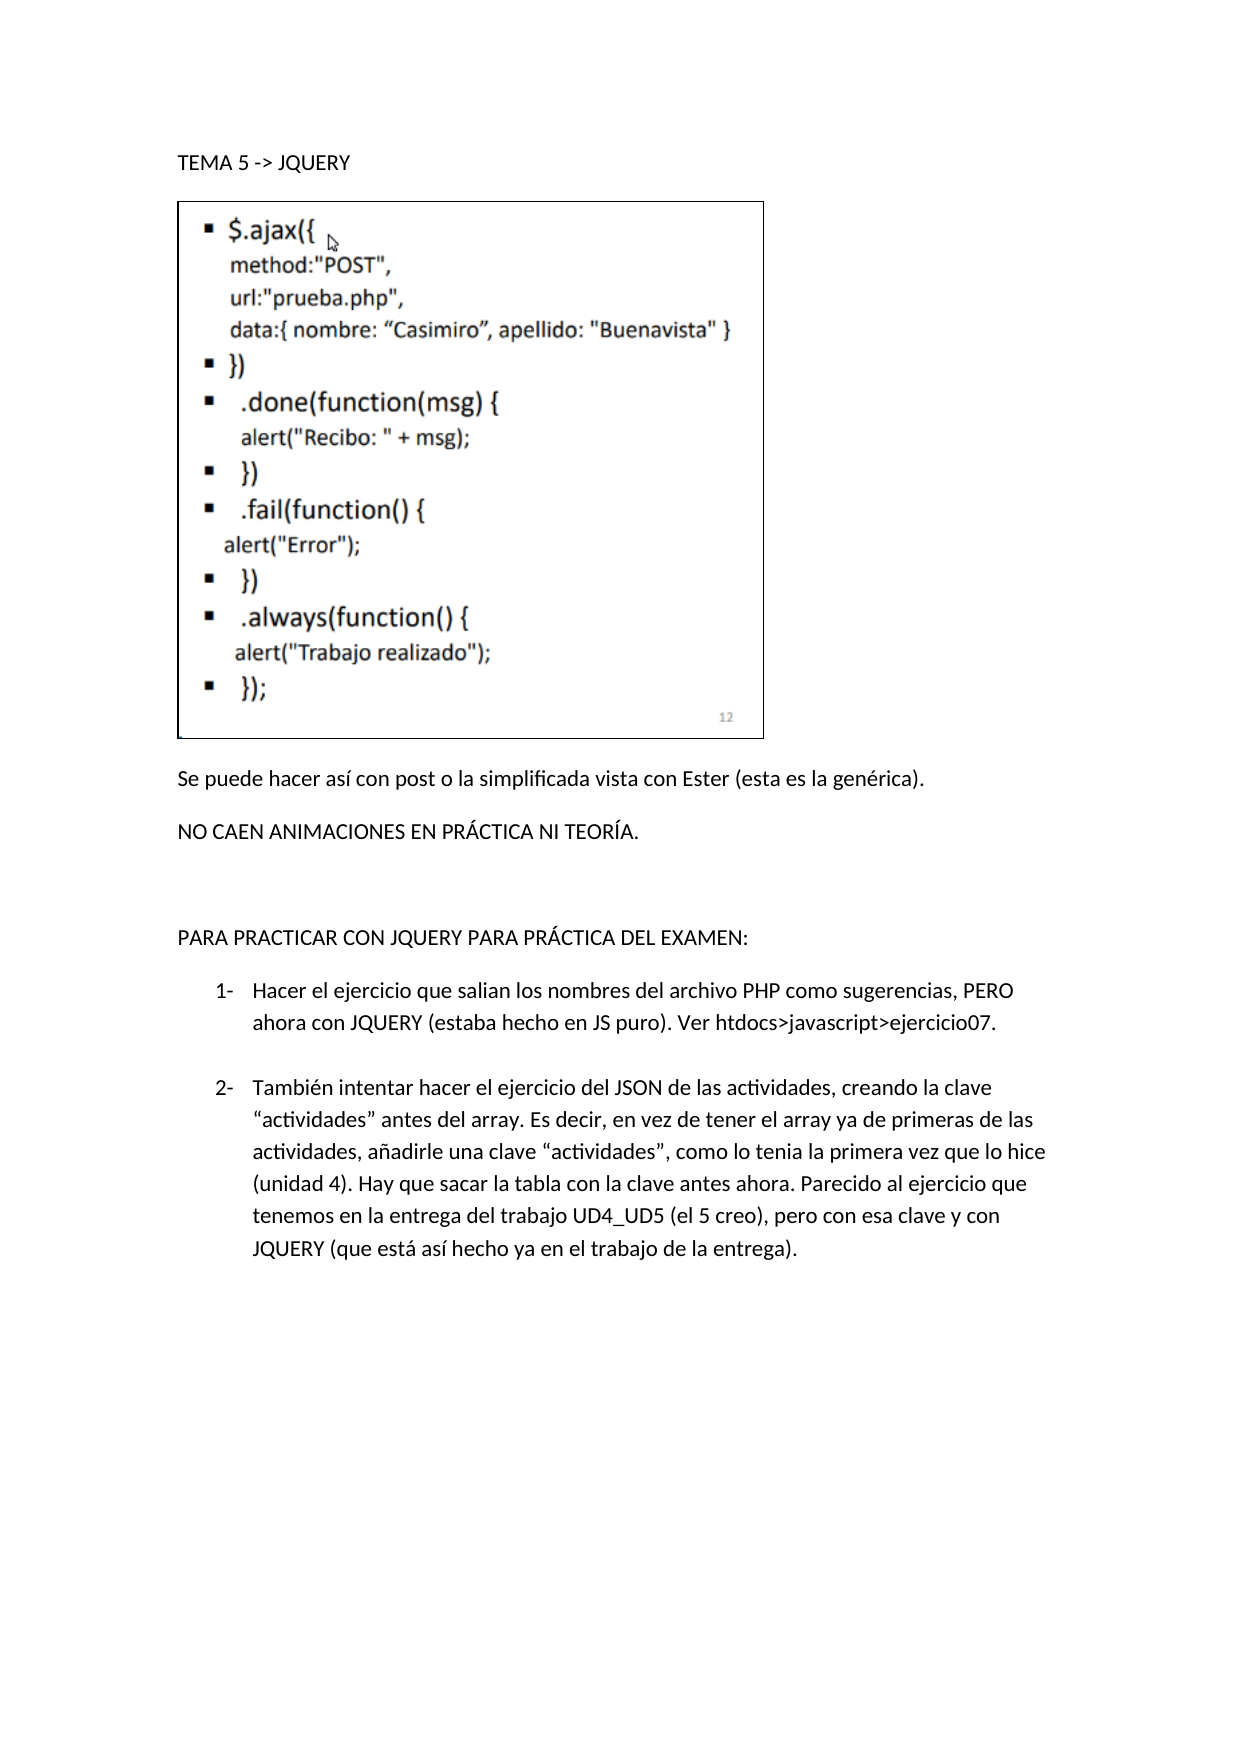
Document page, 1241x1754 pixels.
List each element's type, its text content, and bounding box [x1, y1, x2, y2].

text Se puede hacer así con post o la simplificada vista con Ester (esta es la genérica). [177, 764, 1063, 792]
text TEMA 5 -> JQUERY [177, 148, 1063, 176]
list Hacer el ejercicio que salian los nombres del archivo PHP como sugerencias, PERO ahora con JQUERY (estaba hecho en JS puro). Ver htdocs>javascript>ejercicio07. [215, 976, 1063, 1037]
text NO CAEN ANIMACIONES EN PRÁCTICA NI TEORÍA. [177, 817, 1063, 845]
picture [179, 202, 763, 738]
list También intentar hacer el ejercicio del JSON de las actividades, creando la clave “actividades” antes del array. Es decir, en vez de tener el array ya de primeras de las actividades, añadirle una clave “actividades”, como lo tenia la primera vez que lo hice (unidad 4). Hay que sacar la tabla con la clave antes ahora. Parecido al ejercicio que tenemos en la entrega del trabajo UD4_UD5 (el 5 creo), pero con esa clave y con JQUERY (que está así hecho ya en el trabajo de la entrega). [215, 1073, 1063, 1262]
text PARA PRACTICAR CON JQUERY PARA PRÁCTICA DEL EXAMEN: [177, 923, 1063, 951]
